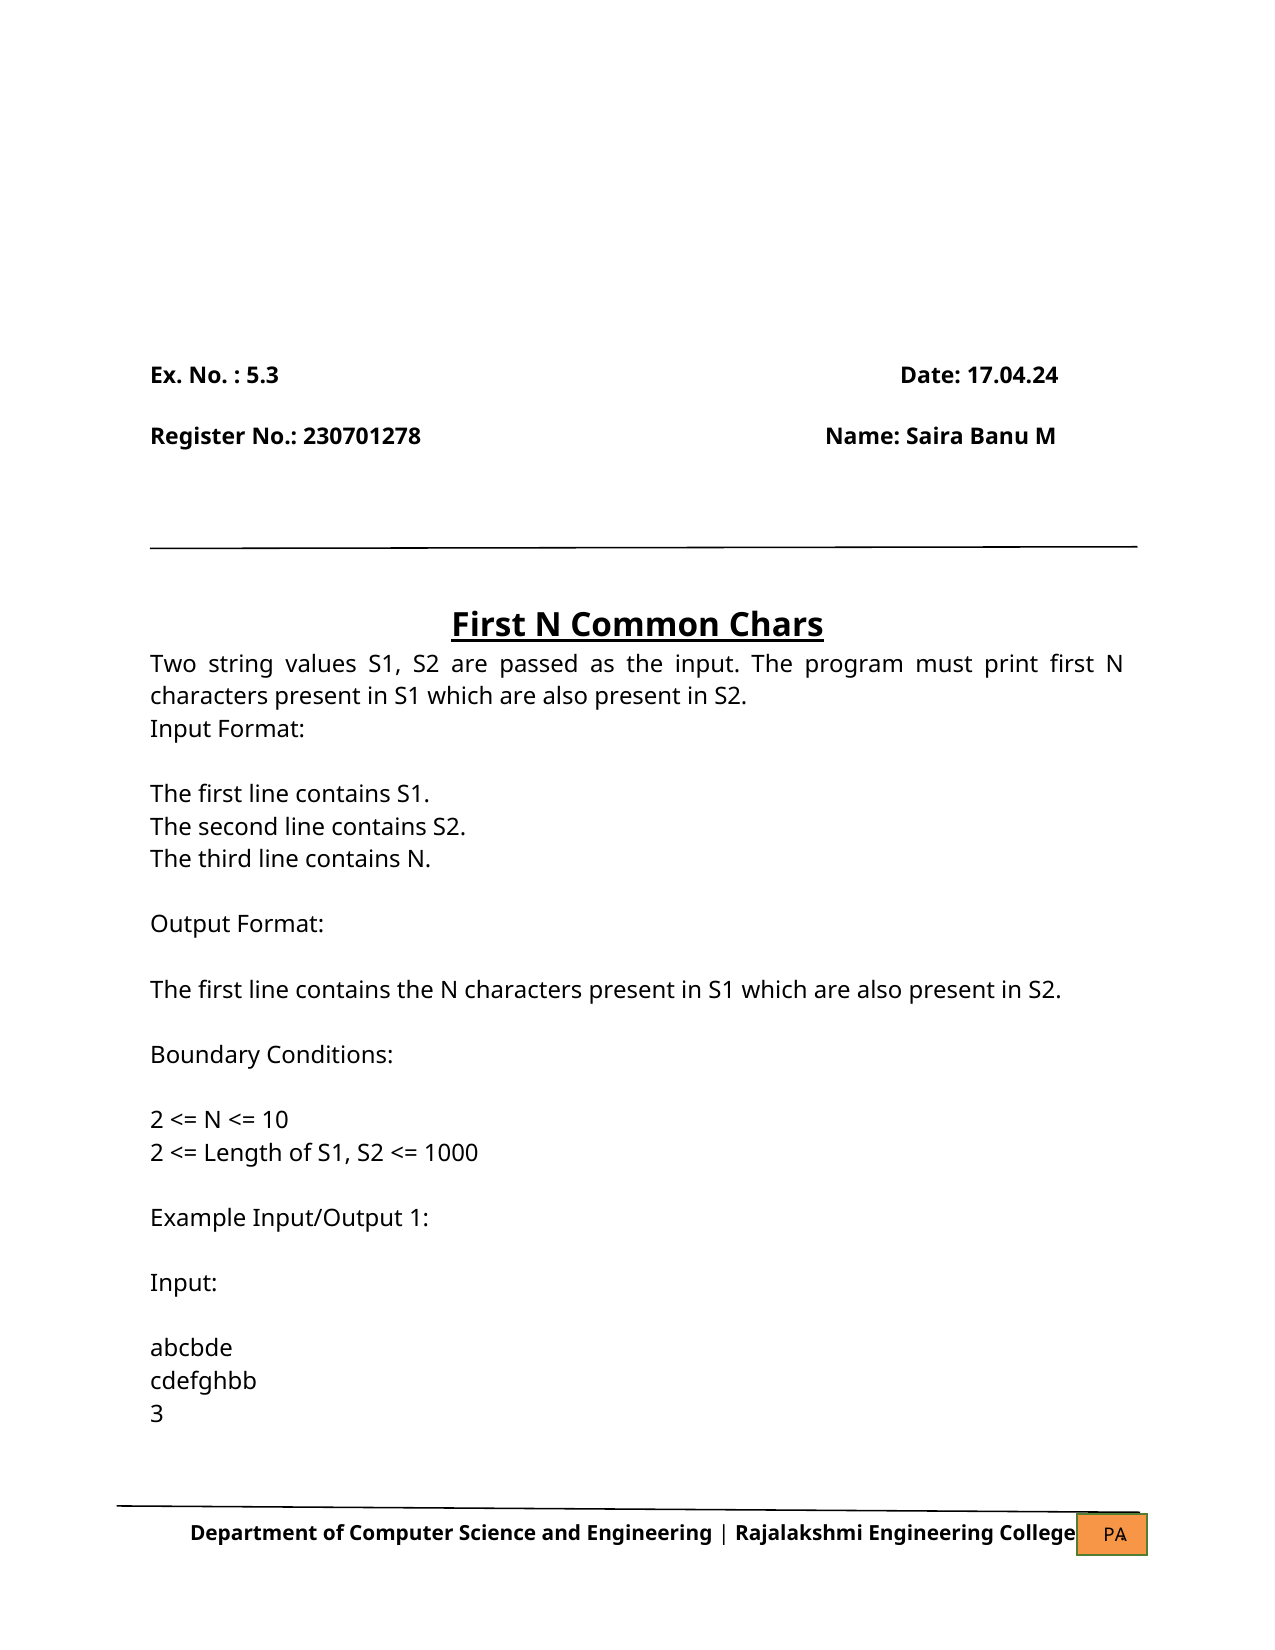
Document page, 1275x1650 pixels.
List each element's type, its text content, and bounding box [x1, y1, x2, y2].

text Input Format: [150, 712, 1125, 744]
text The third line contains N. [150, 842, 1125, 875]
text Example Input/Output 1: [150, 1201, 1125, 1233]
text Boundary Conditions: [150, 1038, 1125, 1070]
text First N Common Chars [150, 601, 1125, 646]
text 2 <= Length of S1, S2 <= 1000 [150, 1136, 1125, 1168]
text The first line contains S1. [150, 777, 1125, 809]
text Ex. No. : 5.3 Date: 17.04.24 [150, 359, 1125, 391]
text abcbde [150, 1331, 1125, 1364]
text cdefghbb [150, 1364, 1125, 1396]
text The first line contains the N characters present in S1 which are also present in S2. [150, 972, 1125, 1005]
text 3 [150, 1396, 1125, 1429]
text Output Format: [150, 907, 1125, 940]
text Register No.: 230701278 Name: Saira Banu M [150, 420, 1125, 451]
text Input: [150, 1266, 1125, 1298]
text The second line contains S2. [150, 809, 1125, 842]
text 2 <= N <= 10 [150, 1103, 1125, 1136]
text Two string values S1, S2 are passed as the input. The program must print first N characters present in S1 which are also present in S2. [150, 646, 1125, 712]
